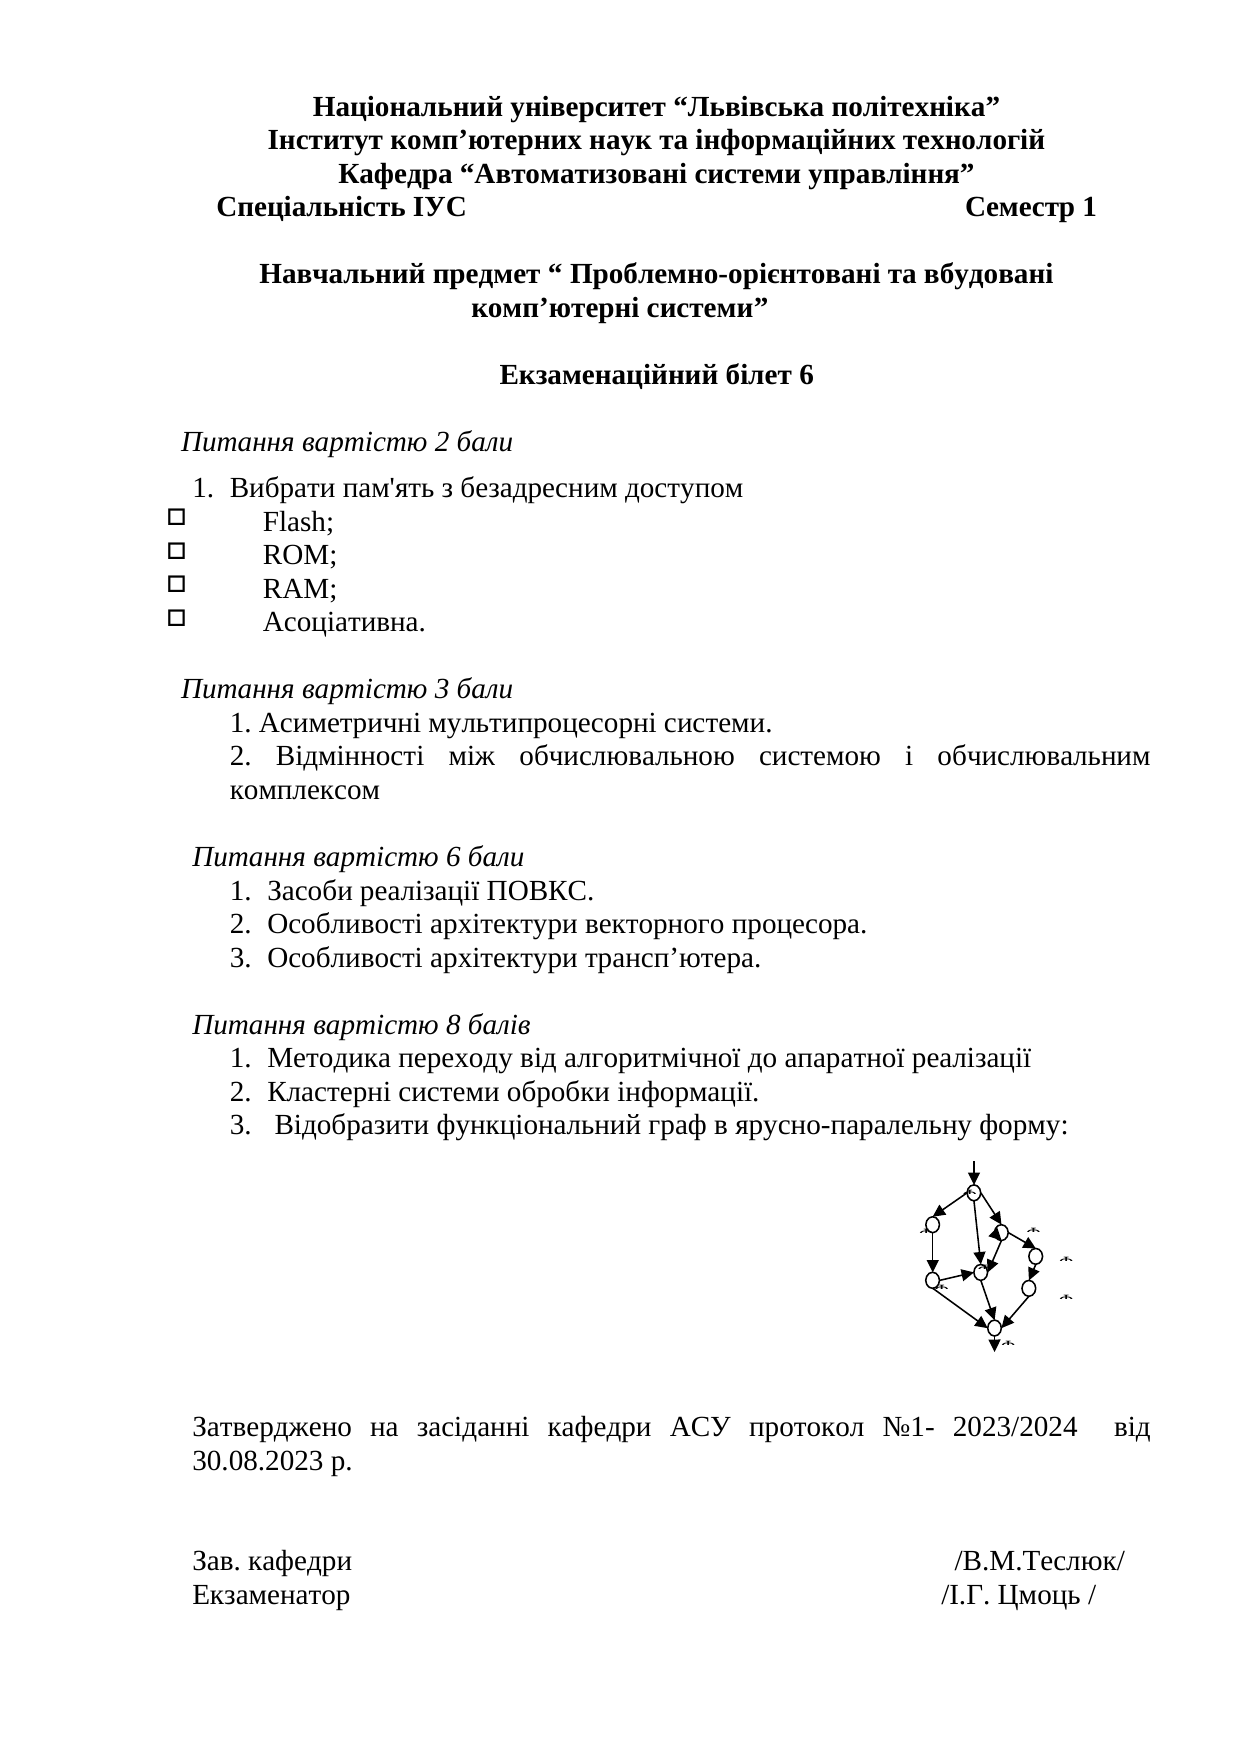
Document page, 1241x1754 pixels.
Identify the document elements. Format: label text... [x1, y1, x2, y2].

table_cell [107, 504, 177, 537]
list Методика переходу від алгоритмічної до апаратної реалізації [229, 1040, 1152, 1074]
text Кафедра “Автоматизовані системи управління” [107, 156, 1132, 189]
text Питання вартістю 6 бали [118, 839, 1132, 873]
table_cell [107, 537, 177, 571]
text Питання вартістю 2 бали [107, 424, 1132, 458]
table_cell Асоціативна. [178, 604, 1080, 638]
text Екзаменатор /І.Г. Цмоць / [192, 1577, 1152, 1611]
list Відобразити функціональний граф в ярусно-паралельну форму: [229, 1107, 1152, 1141]
text Зав. кафедри /В.М.Теслюк/ [192, 1543, 1152, 1577]
text Навчальний предмет “ Проблемно-орієнтовані та вбудовані комп’ютерні системи” [107, 256, 1132, 323]
text 1. Асиметричні мультипроцесорні системи. [229, 705, 1152, 738]
text Спеціальність ІУС Семестр 1 [107, 189, 1132, 223]
list Кластерні системи обробки інформації. [229, 1074, 1152, 1107]
table_cell ROM; [178, 537, 1080, 571]
text 2. Відмінності між обчислювальною системою і обчислювальним комплексом [229, 738, 1152, 806]
list Особливості архітектури векторного процесора. [229, 906, 1152, 940]
text Національний університет “Львівська політехніка” [107, 89, 1132, 122]
list Засоби реалізації ПОВКС. [229, 873, 1152, 906]
list Особливості архітектури трансп’ютера. [229, 940, 1152, 973]
table_header Вибрати пам'ять з безадресним доступом [107, 458, 1080, 504]
text Затверджено на засіданні кафедри АСУ протокол №1- 2023/2024 від 30.08.2023 р. [192, 1409, 1152, 1476]
table_cell [107, 571, 177, 604]
table_cell [107, 604, 177, 638]
text Інститут комп’ютерних наук та інформаційних технологій [107, 122, 1132, 156]
text Екзаменаційний білет 6 [107, 357, 1132, 391]
text Питання вартістю 8 балів [118, 1007, 1132, 1040]
text Питання вартістю 3 бали [107, 671, 1132, 705]
table_cell Flash; [178, 504, 1080, 537]
table_cell RAM; [178, 571, 1080, 604]
